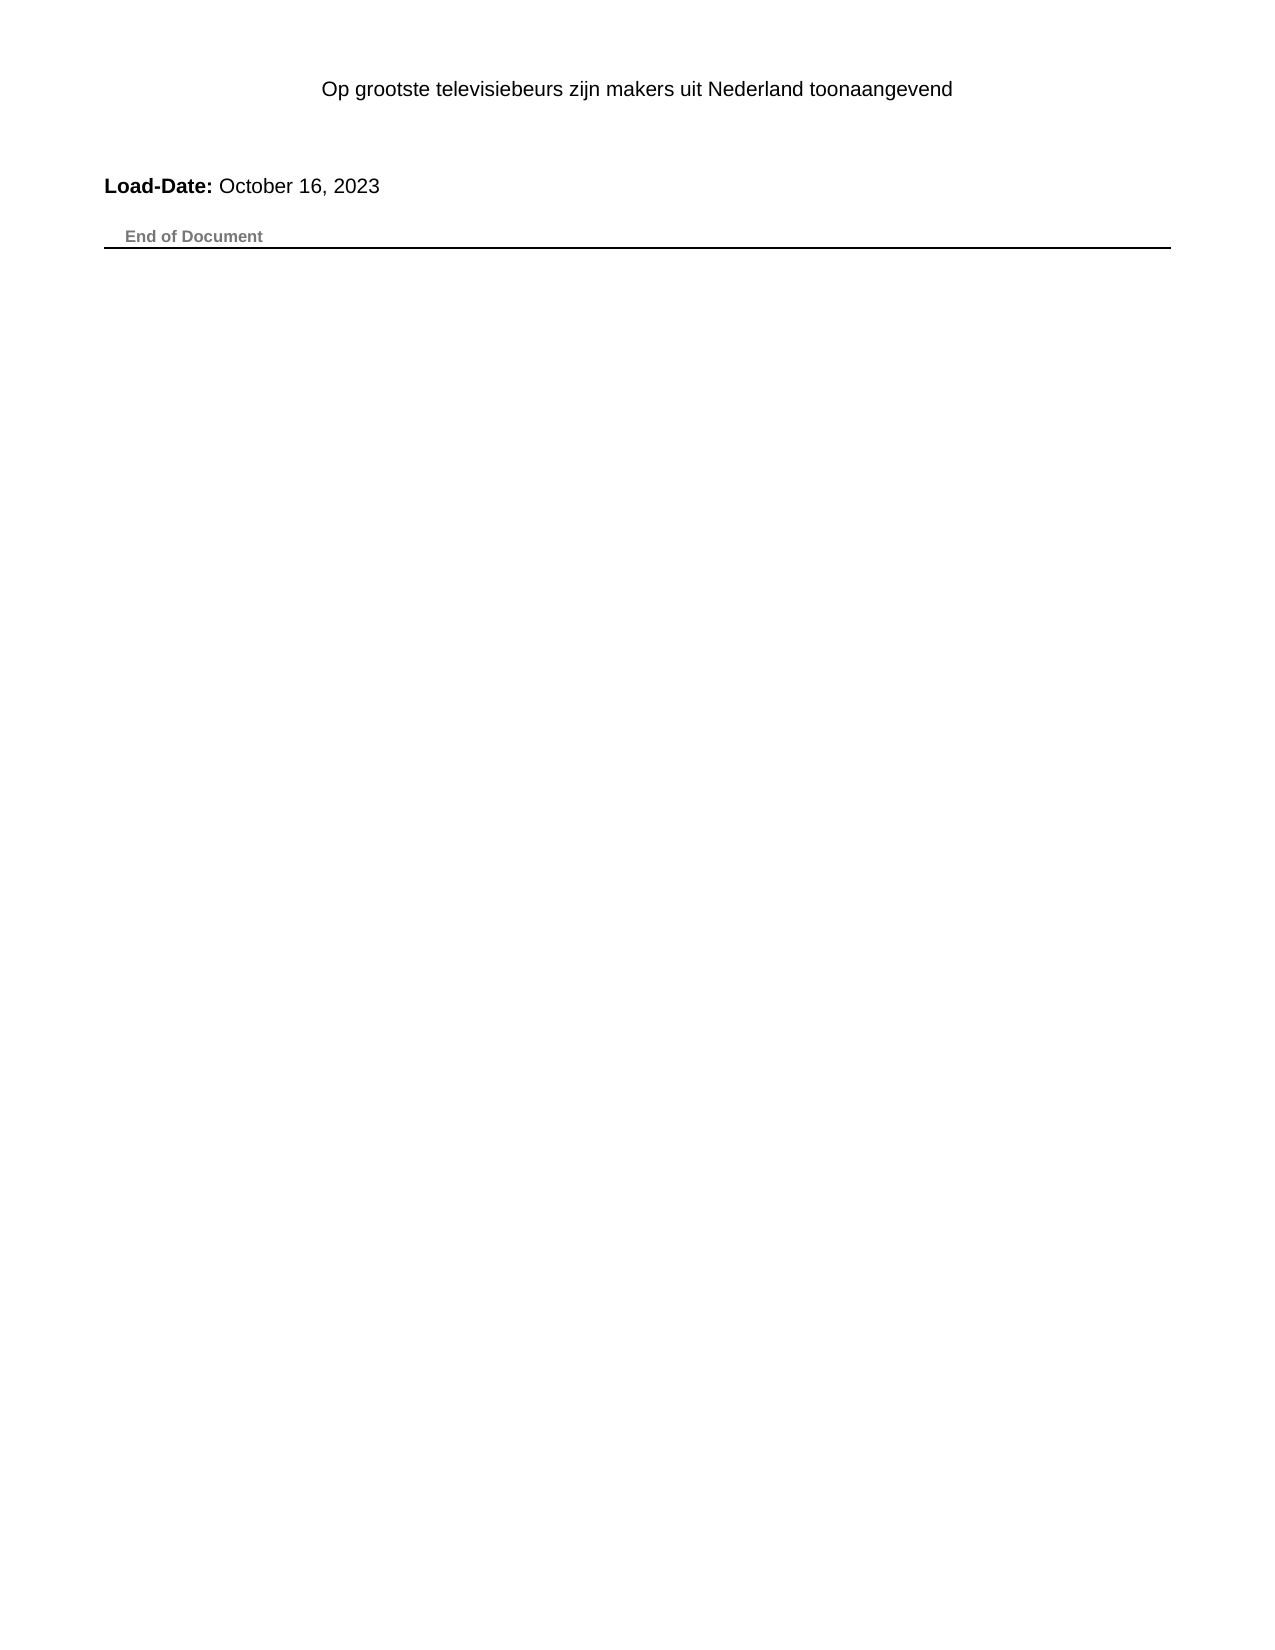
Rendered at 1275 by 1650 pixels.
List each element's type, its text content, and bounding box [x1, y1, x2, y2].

text End of Document [125, 227, 1171, 246]
text Load-Date: October 16, 2023 [104, 142, 1171, 198]
